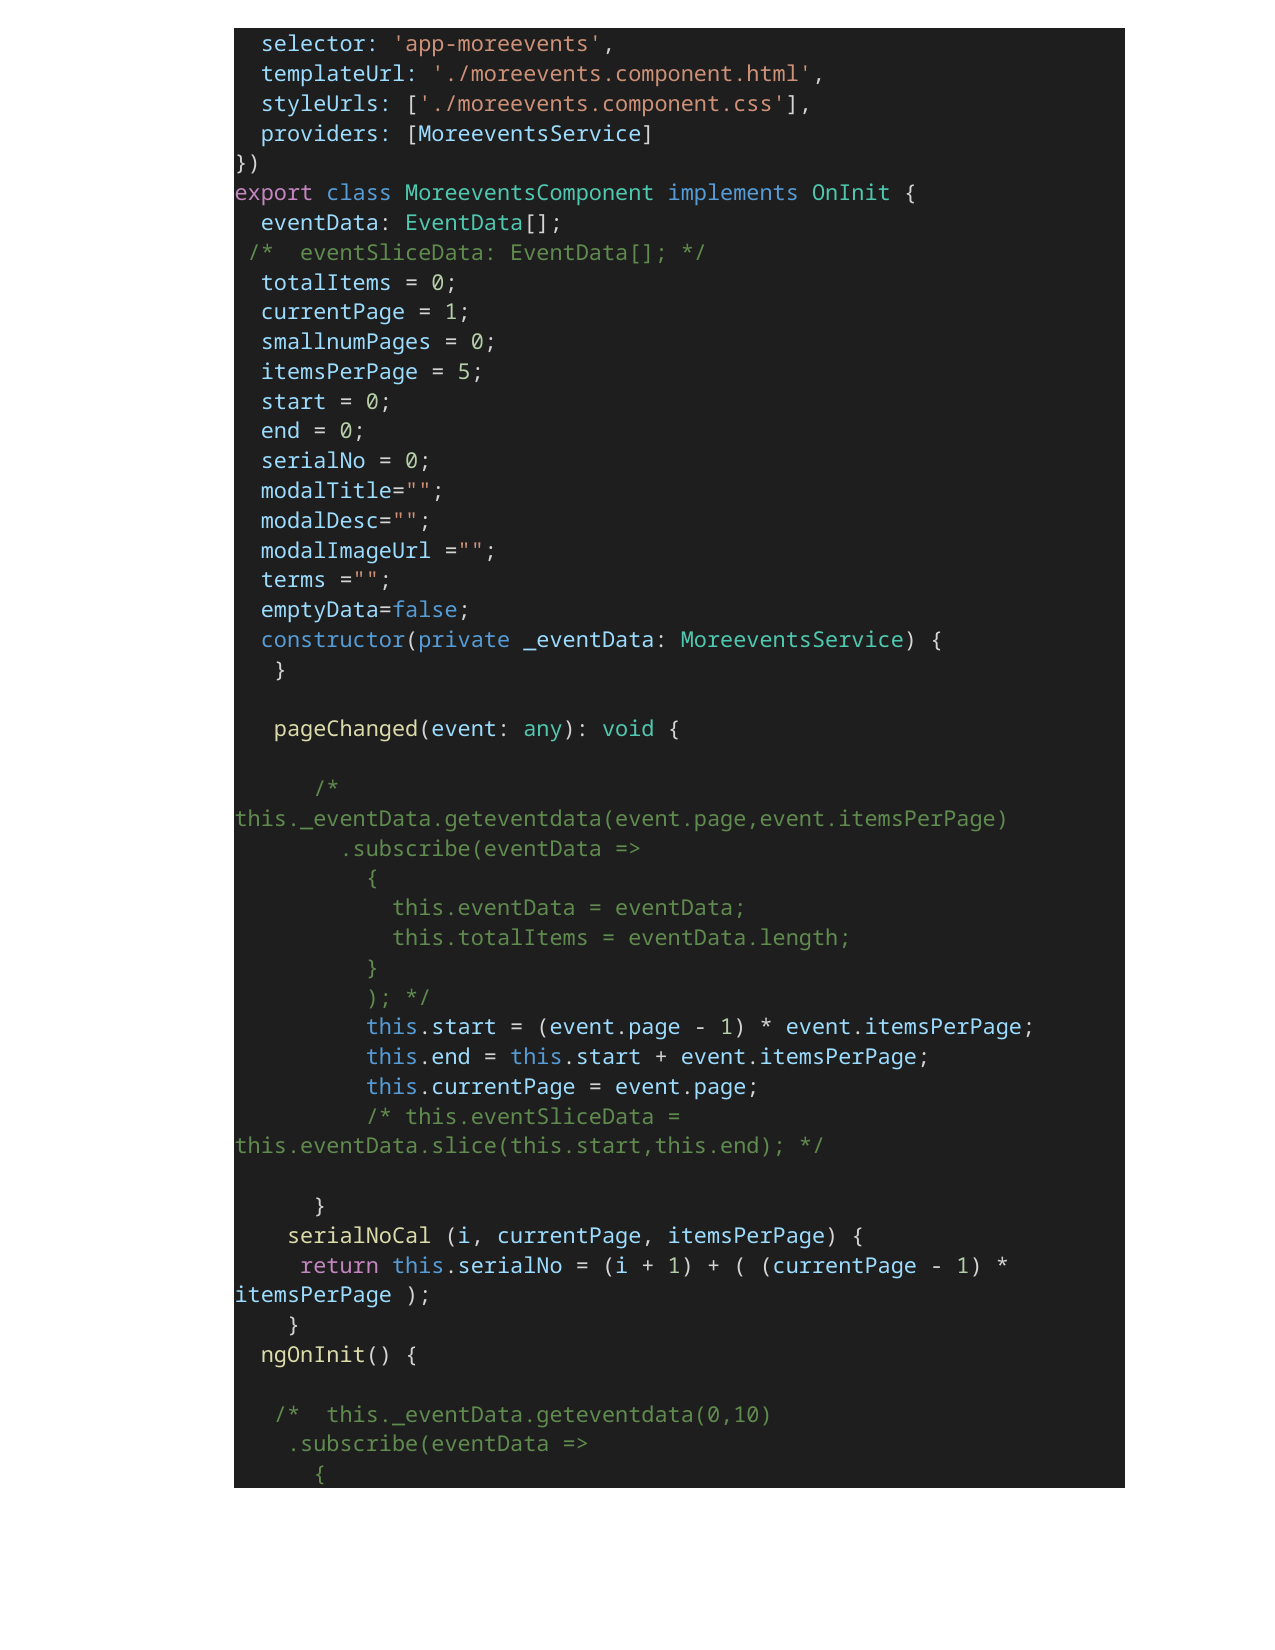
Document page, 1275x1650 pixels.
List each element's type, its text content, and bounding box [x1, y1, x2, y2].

text /* this._eventData.geteventdata(event.page,event.itemsPerPage) [234, 773, 1125, 832]
text this.end = this.start + event.itemsPerPage; [234, 1041, 1125, 1071]
text this.start = (event.page - 1) * event.itemsPerPage; [234, 1011, 1125, 1041]
text } [234, 952, 1125, 981]
text start = 0; [234, 386, 1125, 415]
text modalTitle=""; [234, 475, 1125, 505]
text modalDesc=""; [234, 505, 1125, 534]
text eventData: EventData[]; [234, 207, 1125, 237]
text currentPage = 1; [234, 296, 1125, 326]
text this.eventData = eventData; [234, 892, 1125, 922]
text smallnumPages = 0; [234, 326, 1125, 356]
text { [234, 862, 1125, 892]
text pageChanged(event: any): void { [234, 713, 1125, 743]
text end = 0; [234, 415, 1125, 445]
text ngOnInit() { [234, 1339, 1125, 1369]
text } [234, 1190, 1125, 1220]
text totalItems = 0; [234, 266, 1125, 296]
text } [234, 654, 1125, 683]
text { [234, 1458, 1125, 1488]
text ); */ [234, 981, 1125, 1011]
text serialNoCal (i, currentPage, itemsPerPage) { [234, 1220, 1125, 1249]
text return this.serialNo = (i + 1) + ( (currentPage - 1) * itemsPerPage ); [234, 1249, 1125, 1309]
text /* this._eventData.geteventdata(0,10) [234, 1398, 1125, 1428]
text templateUrl: './moreevents.component.html', [234, 58, 1125, 88]
text styleUrls: ['./moreevents.component.css'], [234, 88, 1125, 117]
text emptyData=false; [234, 594, 1125, 624]
text serialNo = 0; [234, 445, 1125, 475]
text .subscribe(eventData => [234, 832, 1125, 862]
text } [234, 1309, 1125, 1339]
text itemsPerPage = 5; [234, 356, 1125, 386]
text providers: [MoreeventsService] [234, 117, 1125, 147]
text }) [234, 147, 1125, 177]
text .subscribe(eventData => [234, 1428, 1125, 1458]
text /* eventSliceData: EventData[]; */ [234, 237, 1125, 266]
text terms =""; [234, 564, 1125, 594]
text this.currentPage = event.page; [234, 1071, 1125, 1101]
text modalImageUrl =""; [234, 534, 1125, 564]
text this.totalItems = eventData.length; [234, 922, 1125, 952]
text /* this.eventSliceData = this.eventData.slice(this.start,this.end); */ [234, 1101, 1125, 1160]
text selector: 'app-moreevents', [234, 28, 1125, 58]
text constructor(private _eventData: MoreeventsService) { [234, 624, 1125, 654]
text export class MoreeventsComponent implements OnInit { [234, 177, 1125, 207]
